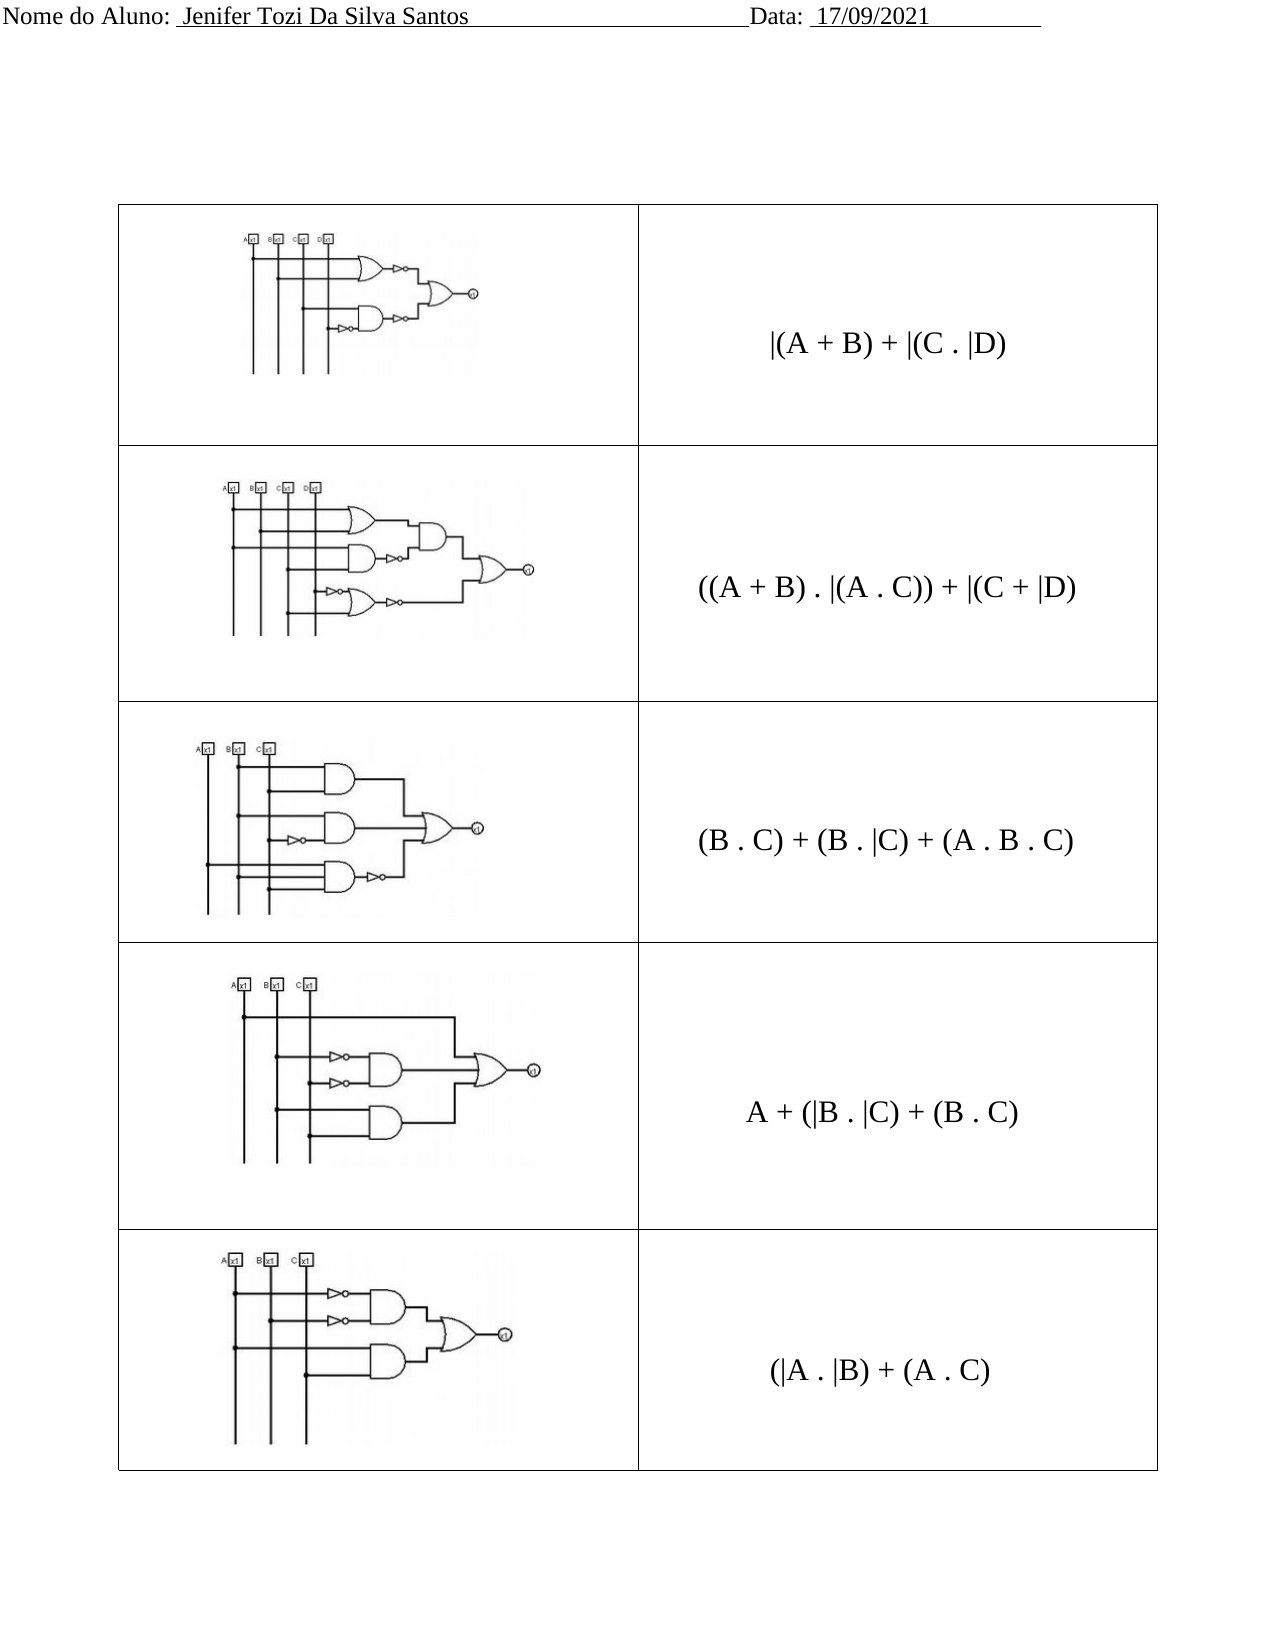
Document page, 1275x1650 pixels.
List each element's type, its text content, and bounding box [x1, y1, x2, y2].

table_cell (|A . |B) + (A . C) [639, 1230, 1157, 1469]
table_cell [119, 943, 638, 1229]
table_cell A + (|B . |C) + (B . C) [639, 943, 1157, 1229]
picture [228, 974, 543, 1166]
table_cell [119, 446, 638, 701]
picture [218, 1249, 515, 1447]
table_header [119, 205, 638, 445]
picture [220, 479, 536, 638]
table_cell [119, 702, 638, 942]
table_header |(A + B) + |(C . |D) [639, 205, 1157, 445]
table_cell [119, 1230, 638, 1469]
picture [241, 232, 479, 376]
table_cell ((A + B) . |(A . C)) + |(C + |D) [639, 446, 1157, 701]
table_cell (B . C) + (B . |C) + (A . B . C) [639, 702, 1157, 942]
picture [193, 739, 486, 917]
